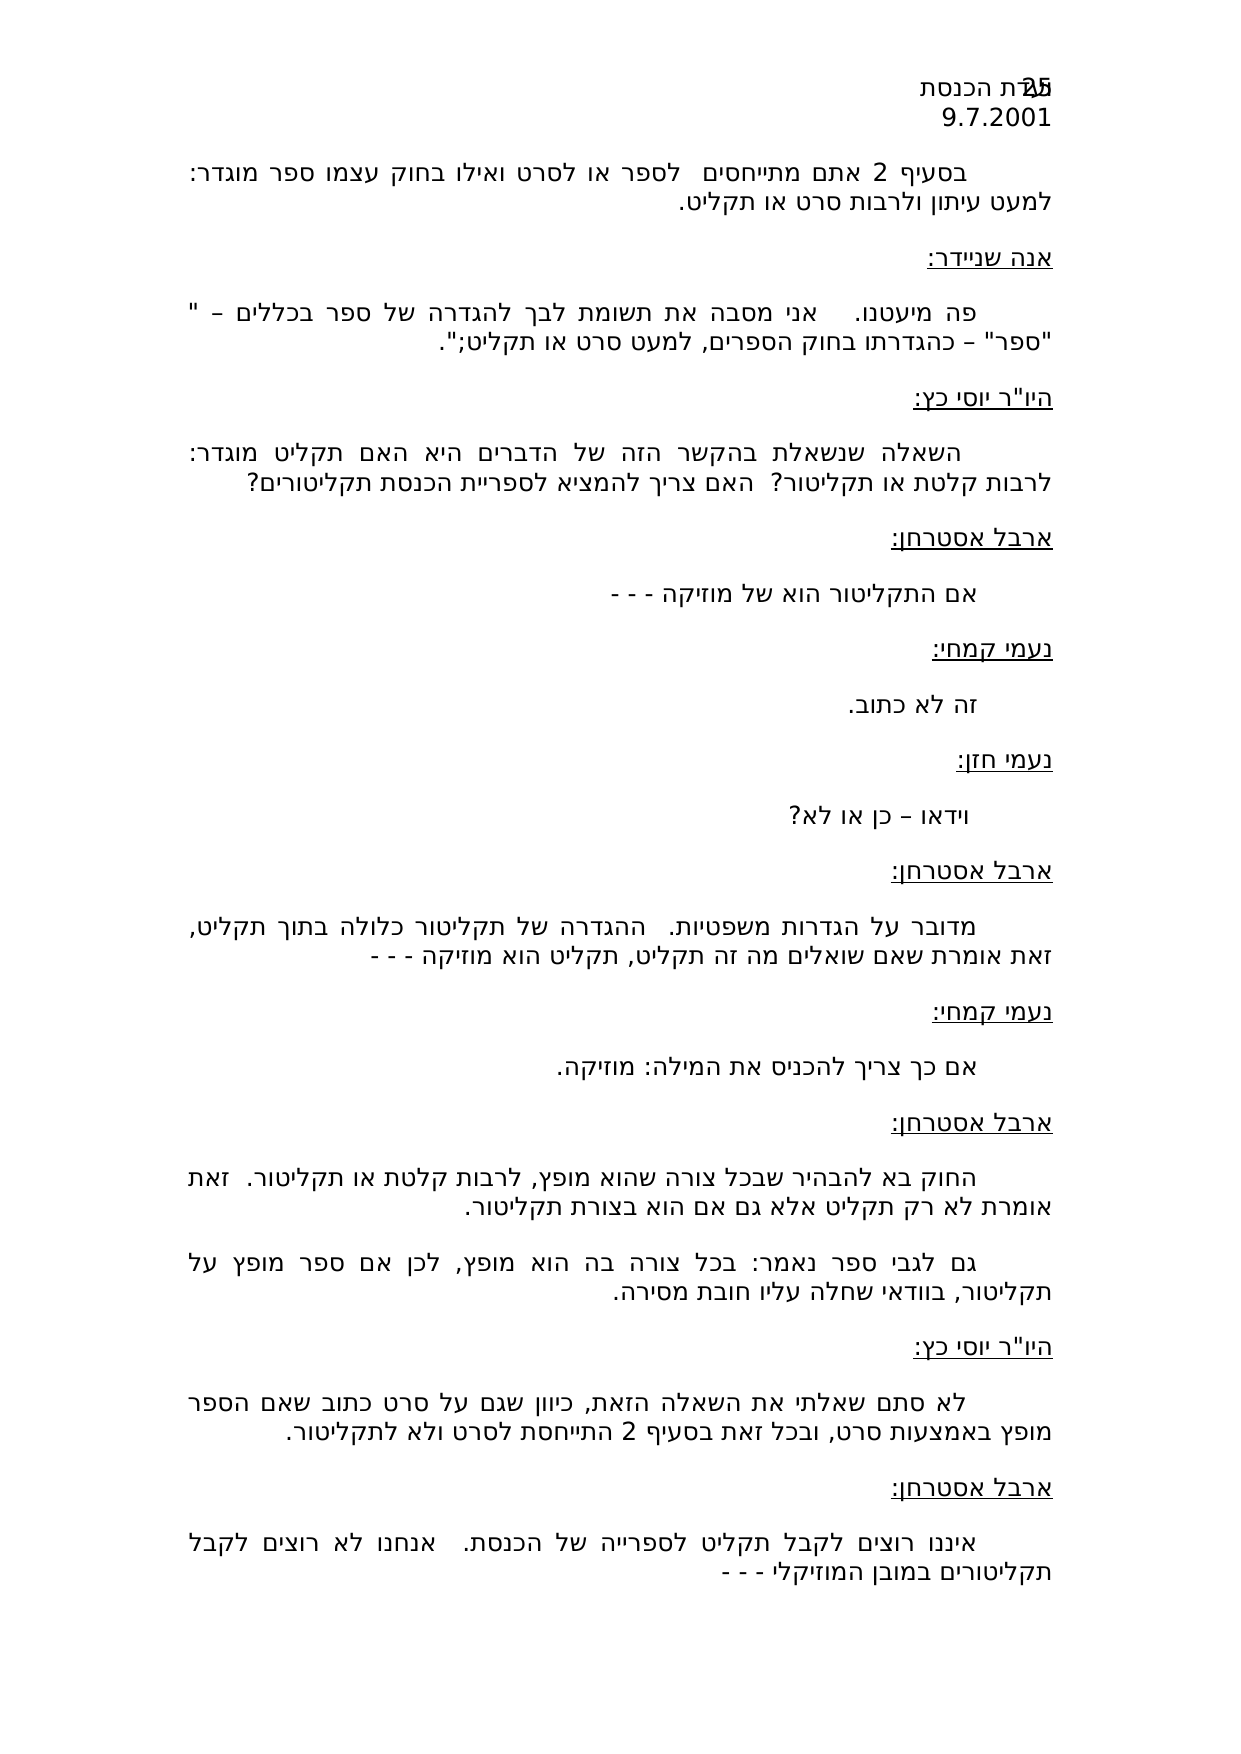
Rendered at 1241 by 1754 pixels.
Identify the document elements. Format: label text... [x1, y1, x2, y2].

text לא סתם שאלתי את השאלה הזאת, כיוון שגם על סרט כתוב שאם הספר מופץ באמצעות סרט, ובכל זאת בסעיף 2 התייחסת לסרט ולא לתקליטור. [187, 1388, 1053, 1446]
text ארבל אסטרחן: [187, 1473, 1053, 1502]
text אם התקליטור הוא של מוזיקה - - - [187, 579, 1053, 608]
text השאלה שנשאלת בהקשר הזה של הדברים היא האם תקליט מוגדר: לרבות קלטת או תקליטור? האם צריך להמציא לספריית הכנסת תקליטורים? [187, 439, 1053, 497]
text אנה שניידר: [187, 243, 1053, 272]
text נעמי קמחי: [187, 997, 1053, 1026]
text גם לגבי ספר נאמר: בכל צורה בה הוא מופץ, לכן אם ספר מופץ על תקליטור, בוודאי שחלה עליו חובת מסירה. [187, 1248, 1053, 1306]
text וידאו – כן או לא? [187, 801, 1053, 830]
text אם כך צריך להכניס את המילה: מוזיקה. [187, 1052, 1053, 1081]
text זה לא כתוב. [187, 690, 1053, 719]
text נעמי קמחי: [187, 634, 1053, 663]
text נעמי חזן: [187, 745, 1053, 774]
text ארבל אסטרחן: [187, 1108, 1053, 1137]
text ארבל אסטרחן: [187, 856, 1053, 886]
text בסעיף 2 אתם מתייחסים לספר או לסרט ואילו בחוק עצמו ספר מוגדר: למעט עיתון ולרבות סרט או תקליט. [187, 158, 1053, 217]
text היו"ר יוסי כץ: [187, 383, 1053, 412]
text פה מיעטנו. אני מסבה את תשומת לבך להגדרה של ספר בכללים – " "ספר" – כהגדרתו בחוק הספרים, למעט סרט או תקליט;". [187, 298, 1053, 357]
text מדובר על הגדרות משפטיות. ההגדרה של תקליטור כלולה בתוך תקליט, זאת אומרת שאם שואלים מה זה תקליט, תקליט הוא מוזיקה - - - [187, 912, 1053, 970]
text איננו רוצים לקבל תקליט לספרייה של הכנסת. אנחנו לא רוצים לקבל תקליטורים במובן המוזיקלי - - - [187, 1528, 1053, 1587]
text החוק בא להבהיר שבכל צורה שהוא מופץ, לרבות קלטת או תקליטור. זאת אומרת לא רק תקליט אלא גם אם הוא בצורת תקליטור. [187, 1163, 1053, 1222]
text ארבל אסטרחן: [187, 523, 1053, 552]
text היו"ר יוסי כץ: [187, 1333, 1053, 1362]
